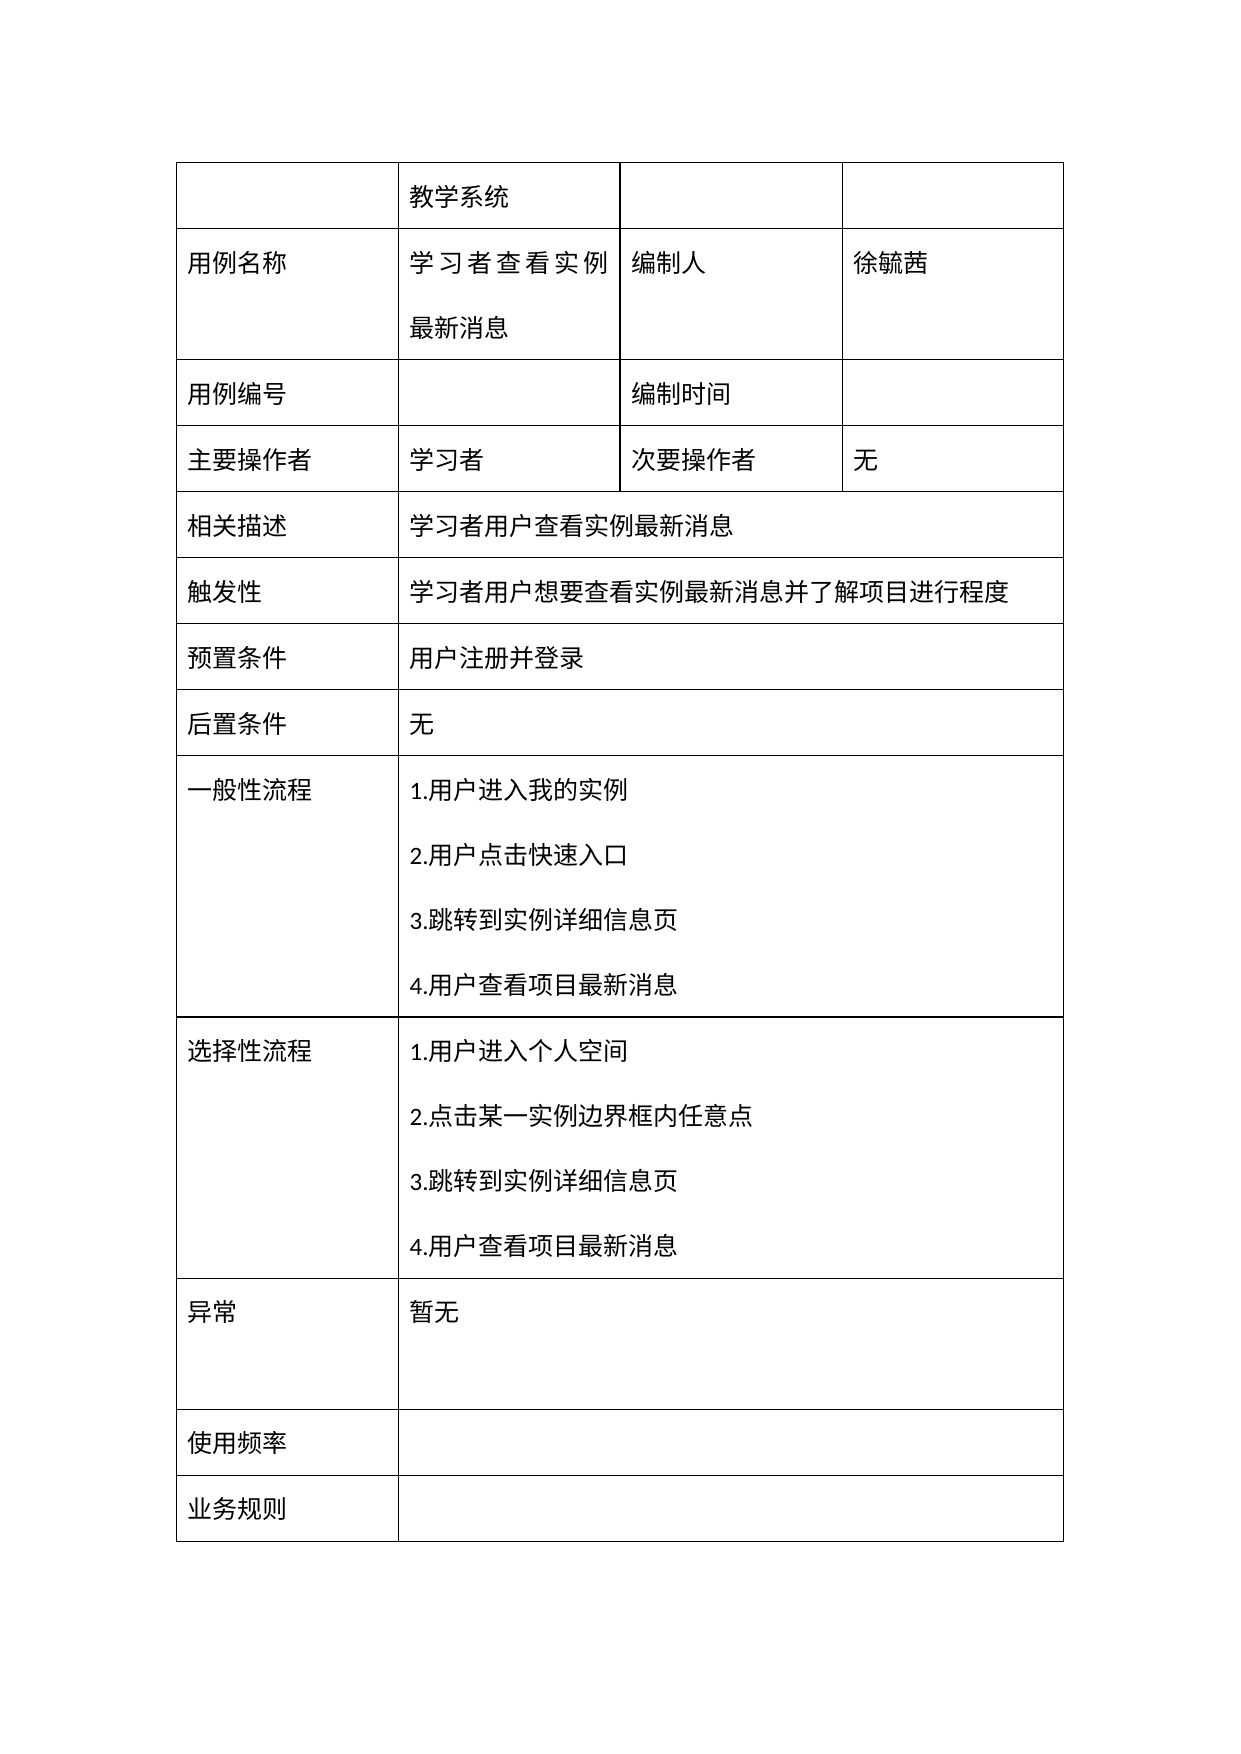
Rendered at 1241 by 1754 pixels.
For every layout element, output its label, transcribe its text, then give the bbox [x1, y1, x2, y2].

table_cell 学习者用户想要查看实例最新消息并了解项目进行程度 [399, 558, 1063, 623]
table_cell 用例名称 [177, 229, 398, 359]
table_header 基于项目的案例教学系统 [399, 163, 619, 228]
table_cell 用户进入我的实例 用户点击快速入口 跳转到实例详细信息页 用户查看项目最新消息 [399, 756, 1063, 1016]
table_header 优先级 [621, 163, 842, 228]
table_cell 无 [399, 690, 1063, 755]
table_cell 学习者用户查看实例最新消息 [399, 492, 1063, 557]
table_header [843, 163, 1063, 228]
table_cell 后置条件 [177, 690, 398, 755]
table_cell 学习者查看实例最新消息 [399, 229, 619, 359]
table_cell 预置条件 [177, 624, 398, 689]
table_cell 次要操作者 [621, 426, 842, 491]
table_cell 学习者 [399, 426, 619, 491]
table_cell 用户进入个人空间 点击某一实例边界框内任意点 跳转到实例详细信息页 用户查看项目最新消息 [399, 1018, 1063, 1277]
table_cell 使用频率 [177, 1410, 398, 1474]
table_cell 编制时间 [621, 360, 842, 425]
table_cell [843, 360, 1063, 425]
table_cell 无 [843, 426, 1063, 491]
table_cell 触发性 [177, 558, 398, 623]
table_cell [399, 1476, 1063, 1541]
table_cell [399, 360, 619, 425]
table_cell 暂无 [399, 1279, 1063, 1408]
table_cell 主要操作者 [177, 426, 398, 491]
table_cell 异常 [177, 1279, 398, 1408]
table_cell [399, 1410, 1063, 1474]
table_header 项目/软件 [177, 163, 398, 228]
table_cell 徐毓茜 [843, 229, 1063, 359]
table_cell 一般性流程 [177, 756, 398, 1016]
table_cell 选择性流程 [177, 1018, 398, 1277]
table_cell 编制人 [621, 229, 842, 359]
table_cell 相关描述 [177, 492, 398, 557]
table_cell 用例编号 [177, 360, 398, 425]
table_cell 用户注册并登录 [399, 624, 1063, 689]
table_cell 业务规则 [177, 1476, 398, 1541]
